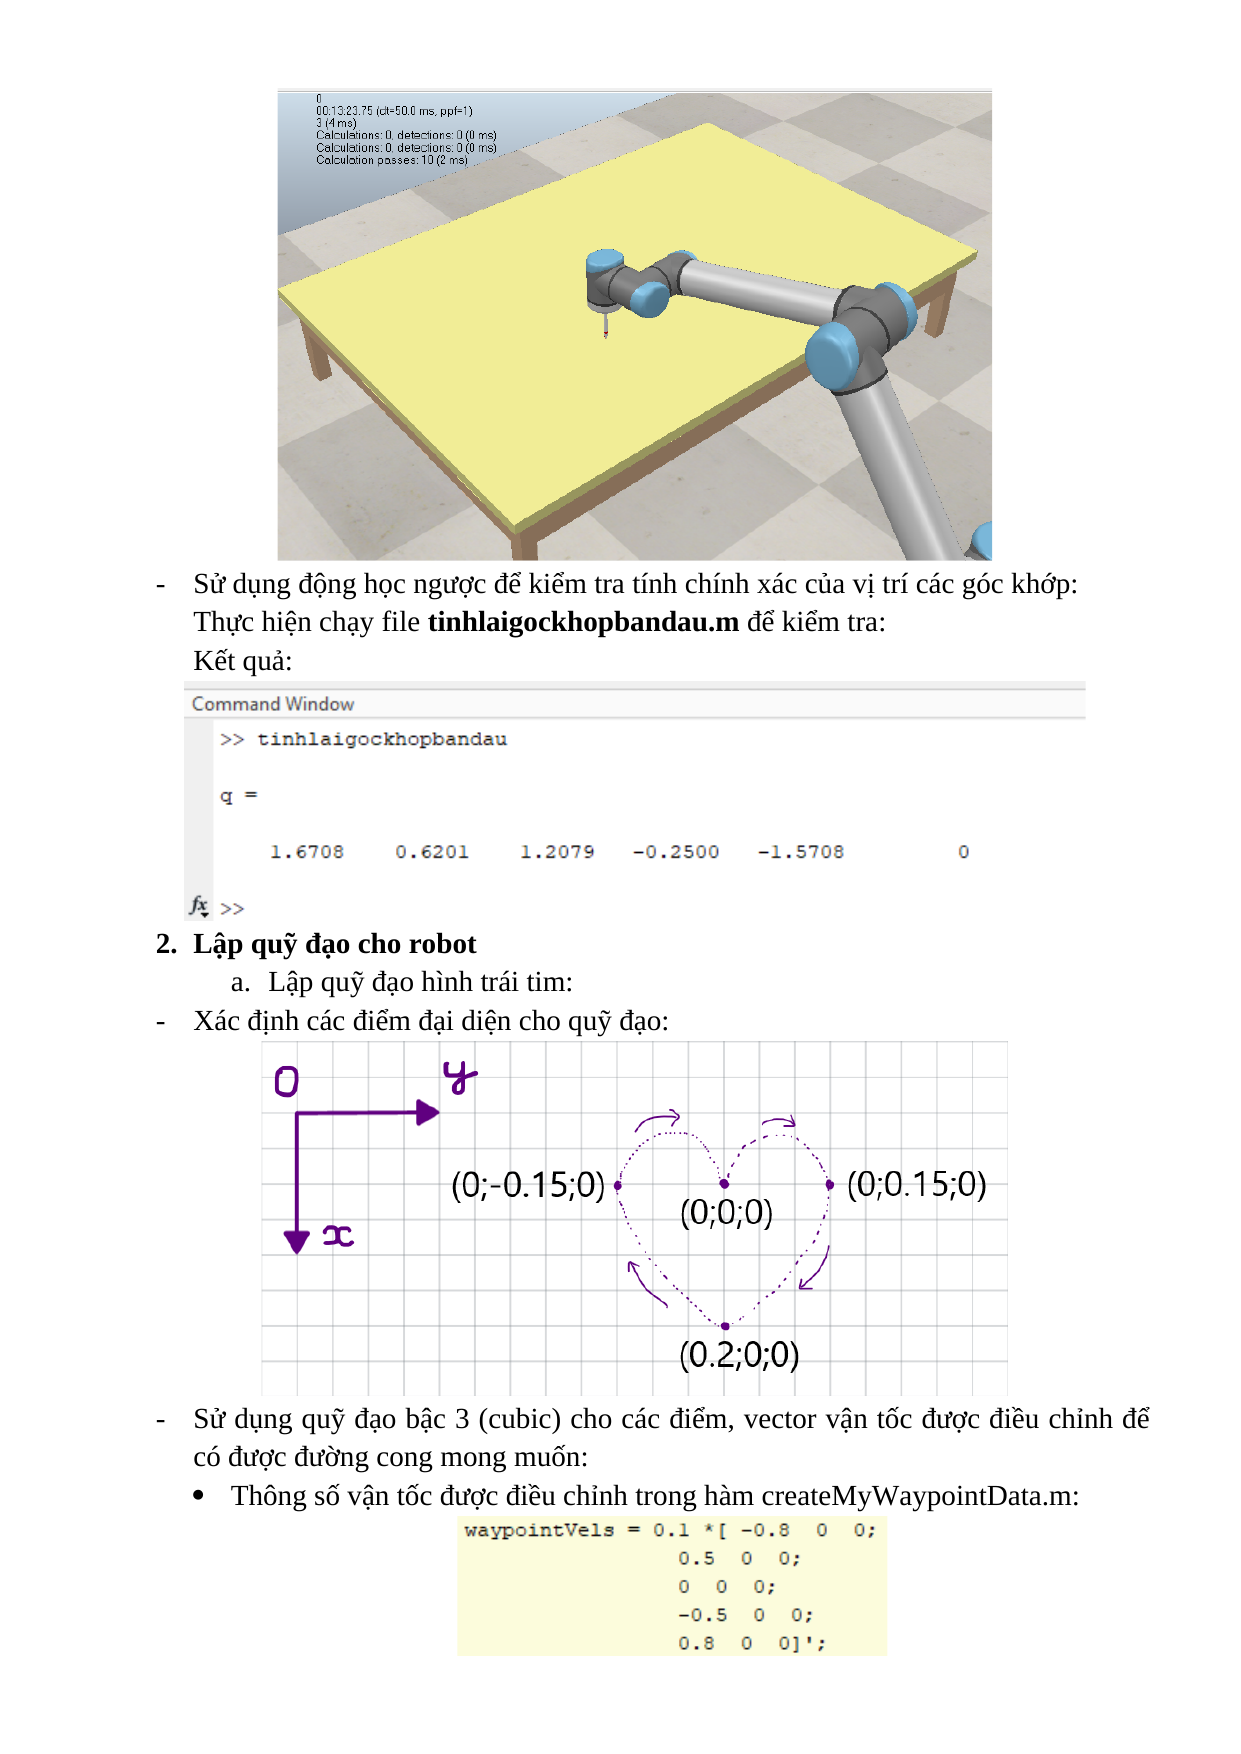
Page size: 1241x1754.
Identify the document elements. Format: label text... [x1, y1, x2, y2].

picture [277, 88, 993, 561]
text Kết quả: [193, 643, 1152, 677]
list Lập quỹ đạo cho robot [156, 926, 1152, 959]
picture [261, 1041, 1008, 1396]
list Lập quỹ đạo hình trái tim: [231, 964, 1152, 998]
picture [457, 1516, 888, 1656]
list Xác định các điểm đại diện cho quỹ đạo: [156, 1003, 1152, 1036]
list Sử dụng quỹ đạo bậc 3 (cubic) cho các điểm, vector vận tốc được điều chỉnh để có được đường cong mong muốn: [156, 1401, 1152, 1473]
list Thông số vận tốc được điều chỉnh trong hàm createMyWaypointData.m: [193, 1478, 1152, 1511]
text Thực hiện chạy file tinhlaigockhopbandau.m để kiểm tra: [193, 604, 1152, 638]
picture [184, 681, 1086, 921]
list Sử dụng động học ngược để kiểm tra tính chính xác của vị trí các góc khớp: [156, 566, 1152, 599]
